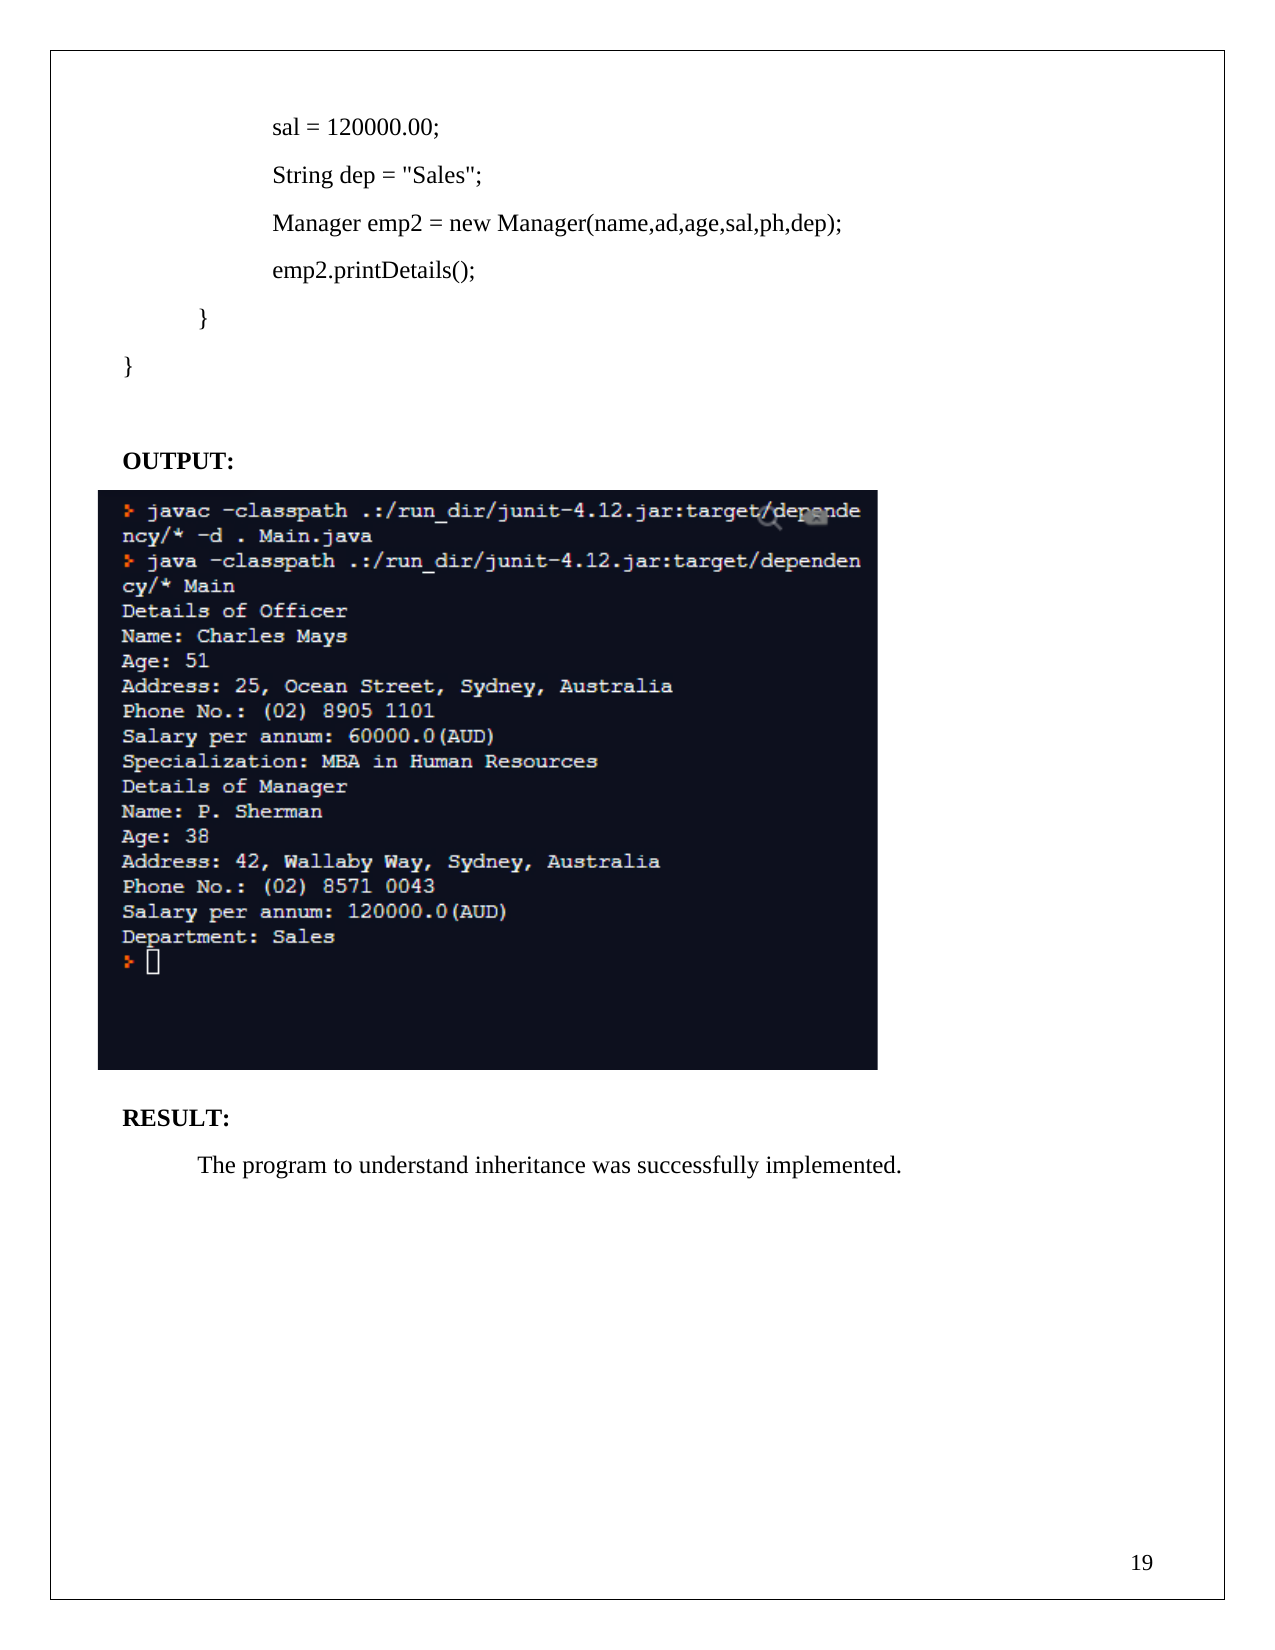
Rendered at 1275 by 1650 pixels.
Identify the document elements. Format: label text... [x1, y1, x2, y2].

text } [122, 351, 1210, 379]
text Manager emp2 = new Manager(name,ad,age,sal,ph,dep); emp2.printDetails(); [272, 208, 844, 284]
text sal = 120000.00; [272, 112, 1210, 141]
text String dep = "Sales"; [272, 160, 1210, 189]
text The program to understand inheritance was successfully implemented. [197, 1150, 1210, 1179]
text } [197, 303, 1210, 332]
text RESULT: [122, 1103, 1210, 1131]
picture [97, 490, 878, 1070]
subtitle OUTPUT: [122, 446, 1210, 475]
